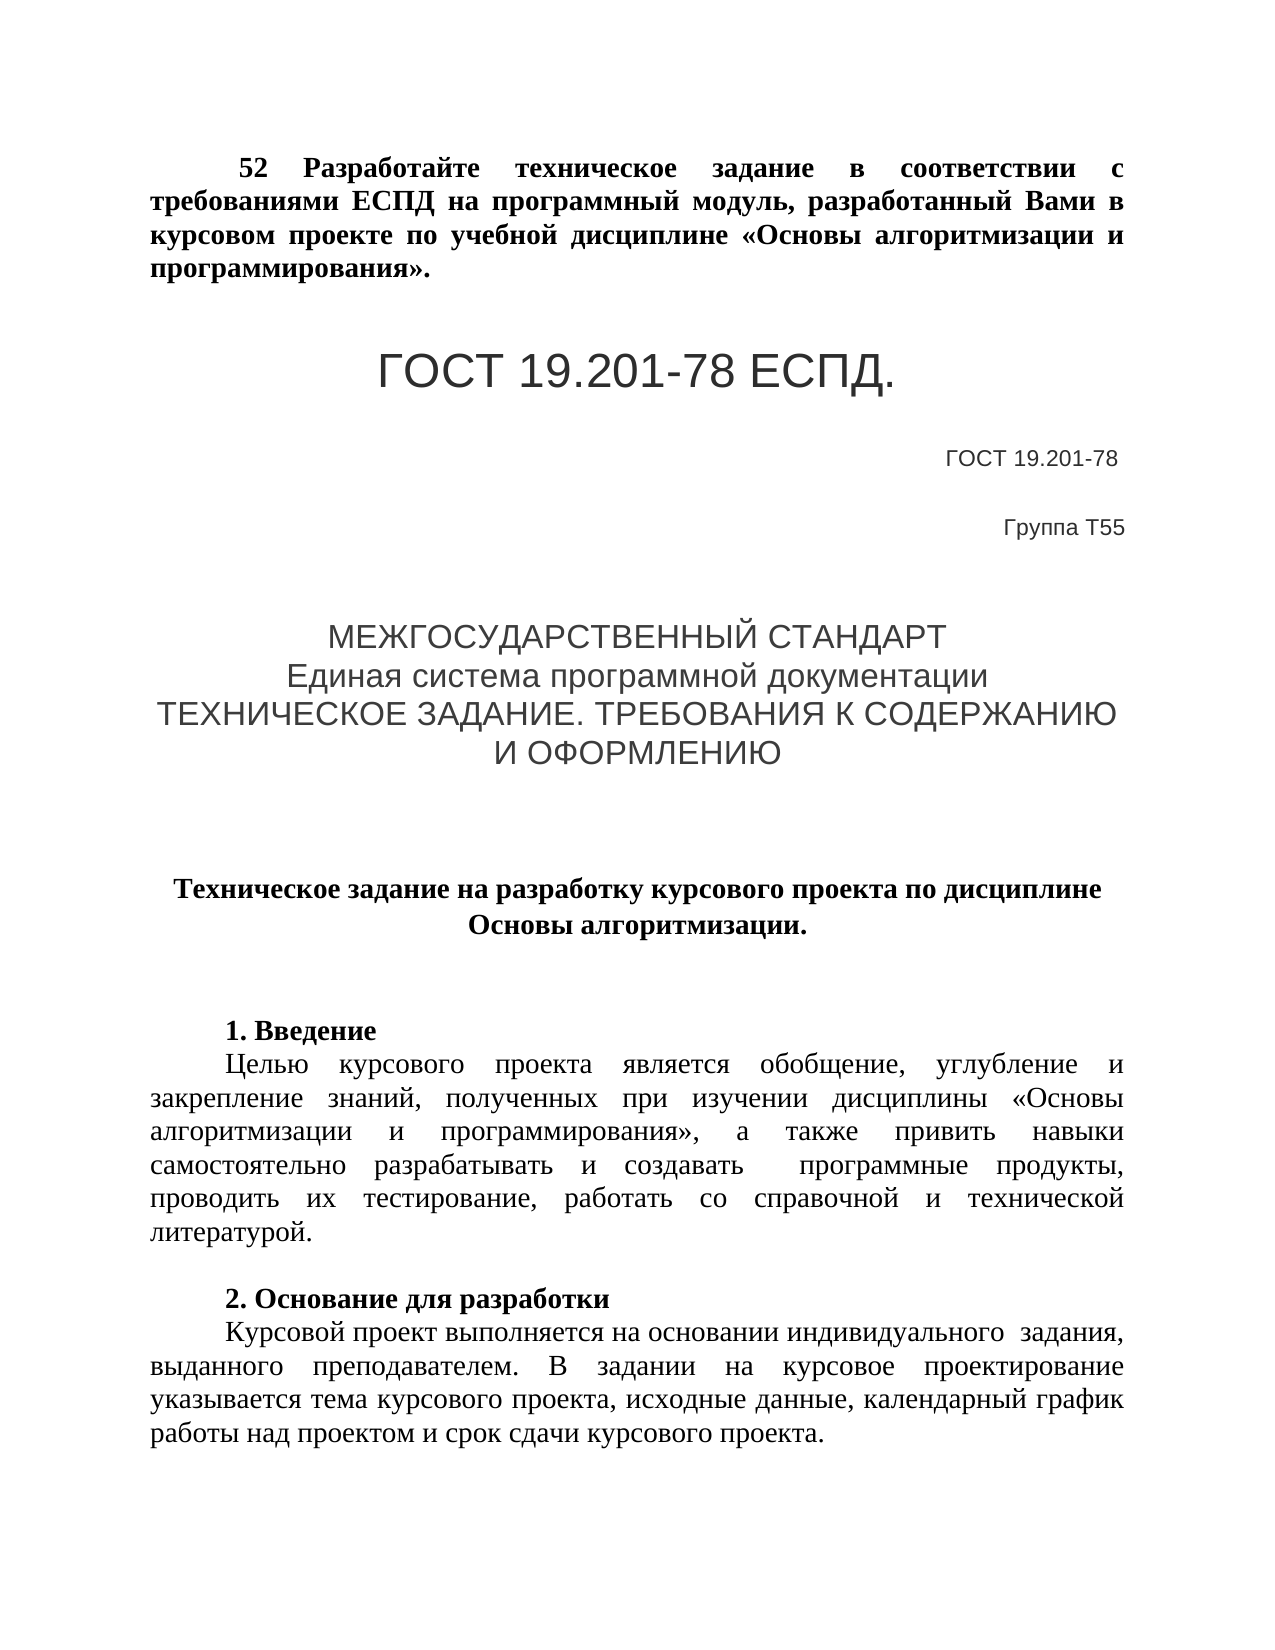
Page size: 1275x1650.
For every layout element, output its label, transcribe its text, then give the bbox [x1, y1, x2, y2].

text ГОСТ 19.201-78 [150, 437, 1125, 471]
text 1. Введение [150, 1013, 1125, 1046]
text 52 Разработайте техническое задание в соответствии с требованиями ЕСПД на программный модуль, разработанный Вами в курсовом проекте по учебной дисциплине «Основы алгоритмизации и программирования». [150, 150, 1125, 284]
text ТЕХНИЧЕСКОЕ ЗАДАНИЕ. ТРЕБОВАНИЯ К СОДЕРЖАНИЮ И ОФОРМЛЕНИЮ [150, 694, 1125, 771]
text 2. Основание для разработки [150, 1281, 1125, 1314]
text Целью курсового проекта является обобщение, углубление и закрепление знаний, полученных при изучении дисциплины «Основы алгоритмизации и программирования», а также привить навыки самостоятельно разрабатывать и создавать программные продукты, проводить их тестирование, работать со справочной и технической литературой. [150, 1046, 1125, 1247]
subtitle ГОСТ 19.201-78 ЕСПД. [150, 343, 1125, 398]
text МЕЖГОСУДАРСТВЕННЫЙ СТАНДАРТ [150, 617, 1125, 656]
text Курсовой проект выполняется на основании индивидуального задания, выданного преподавателем. В задании на курсовое проектирование указывается тема курсового проекта, исходные данные, календарный график работы над проектом и срок сдачи курсового проекта. [150, 1314, 1125, 1449]
text Техническое задание на разработку курсового проекта по дисциплине Основы алгоритмизации. [150, 871, 1125, 941]
text Группа Т55 [150, 506, 1125, 541]
text Единая система программной документации [150, 656, 1125, 694]
